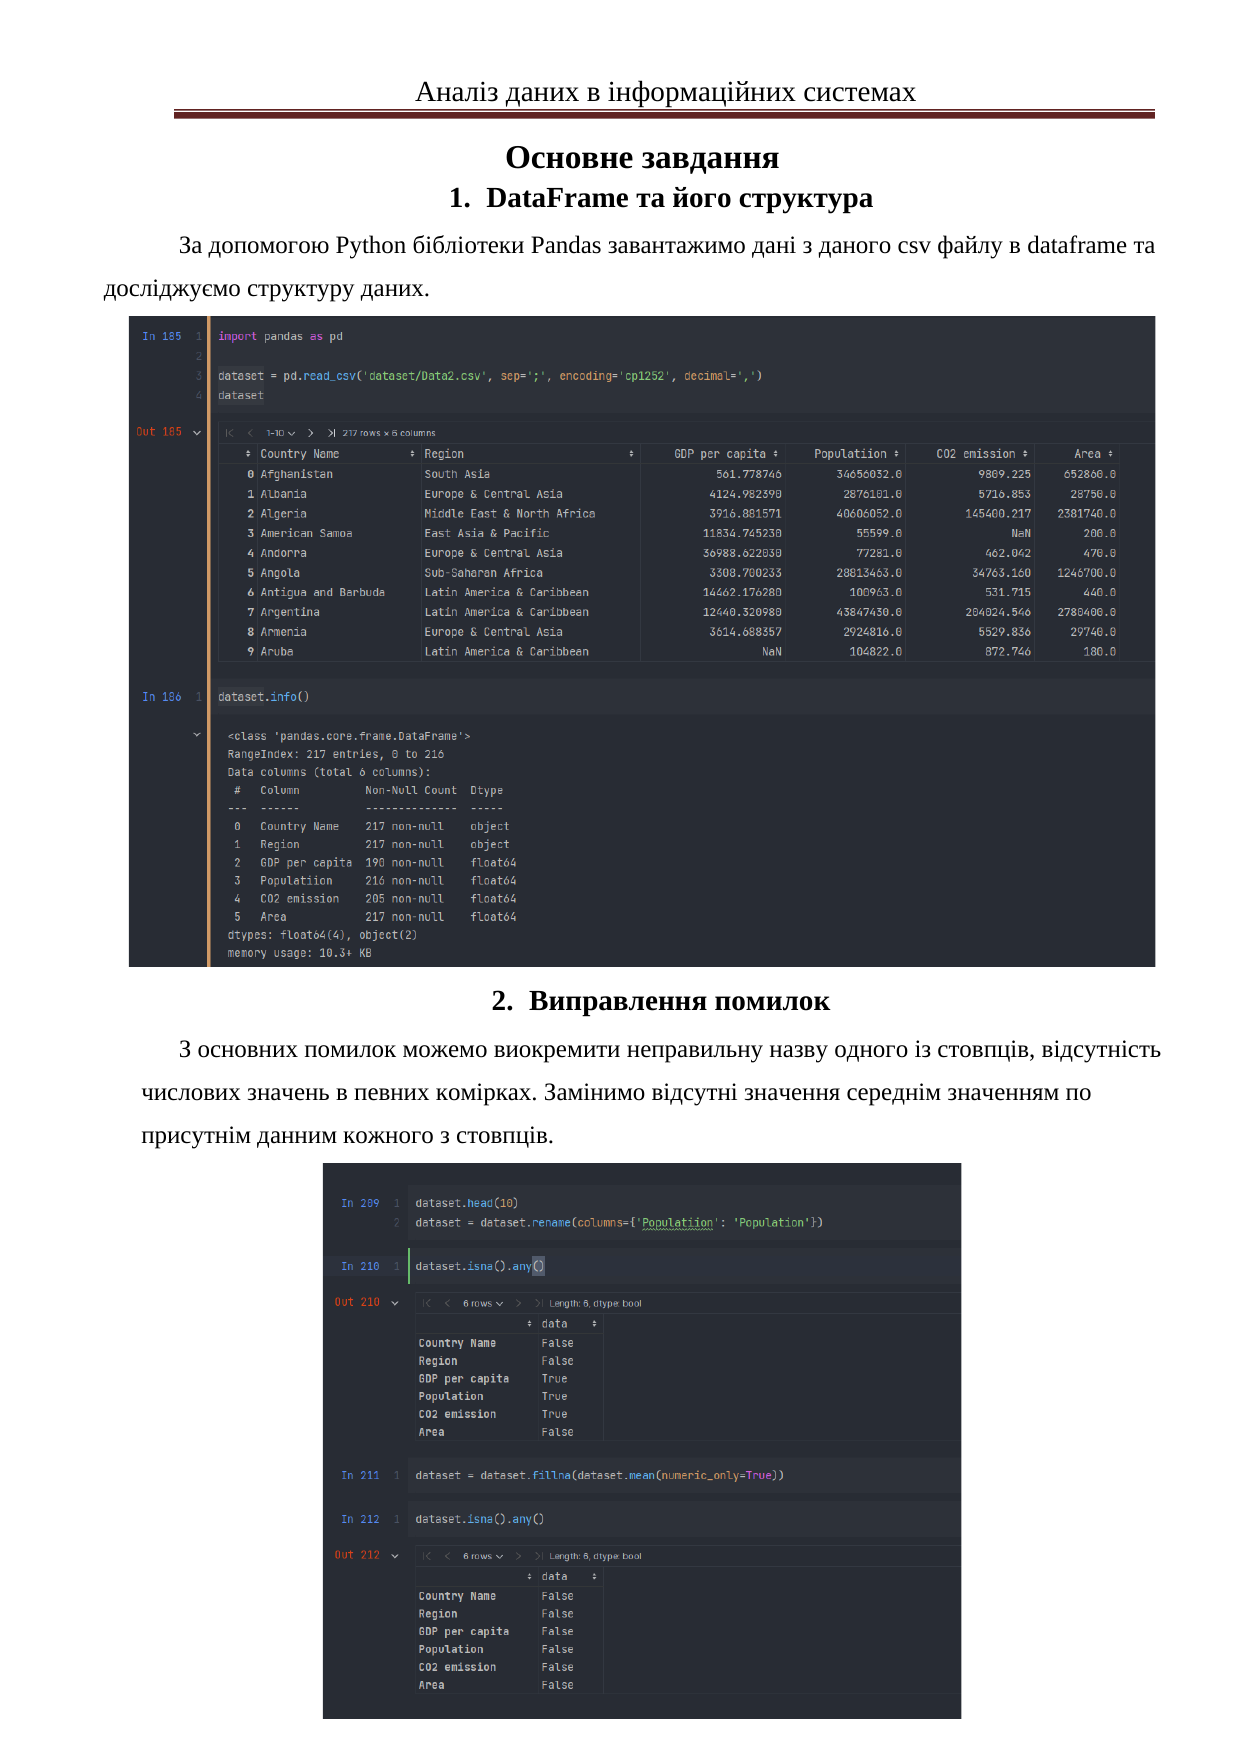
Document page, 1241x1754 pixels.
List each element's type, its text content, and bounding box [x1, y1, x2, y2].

text З основних помилок можемо виокремити неправильну назву одного із стовпців, відсутність числових значень в певних комірках. Замінимо відсутні значення середнім значенням по присутнім данним кожного з стовпців. [141, 1034, 1181, 1149]
subtitle Основне завдання [103, 137, 1181, 176]
picture [322, 1163, 962, 1719]
subtitle DataFrame та його структура [141, 180, 1181, 213]
picture [128, 316, 1156, 967]
subtitle Виправлення помилок [141, 983, 1181, 1017]
text За допомогою Python бібліотеки Pandas завантажимо дані з даного csv файлу в dataframe та досліджуємо структуру даних. [103, 230, 1181, 302]
